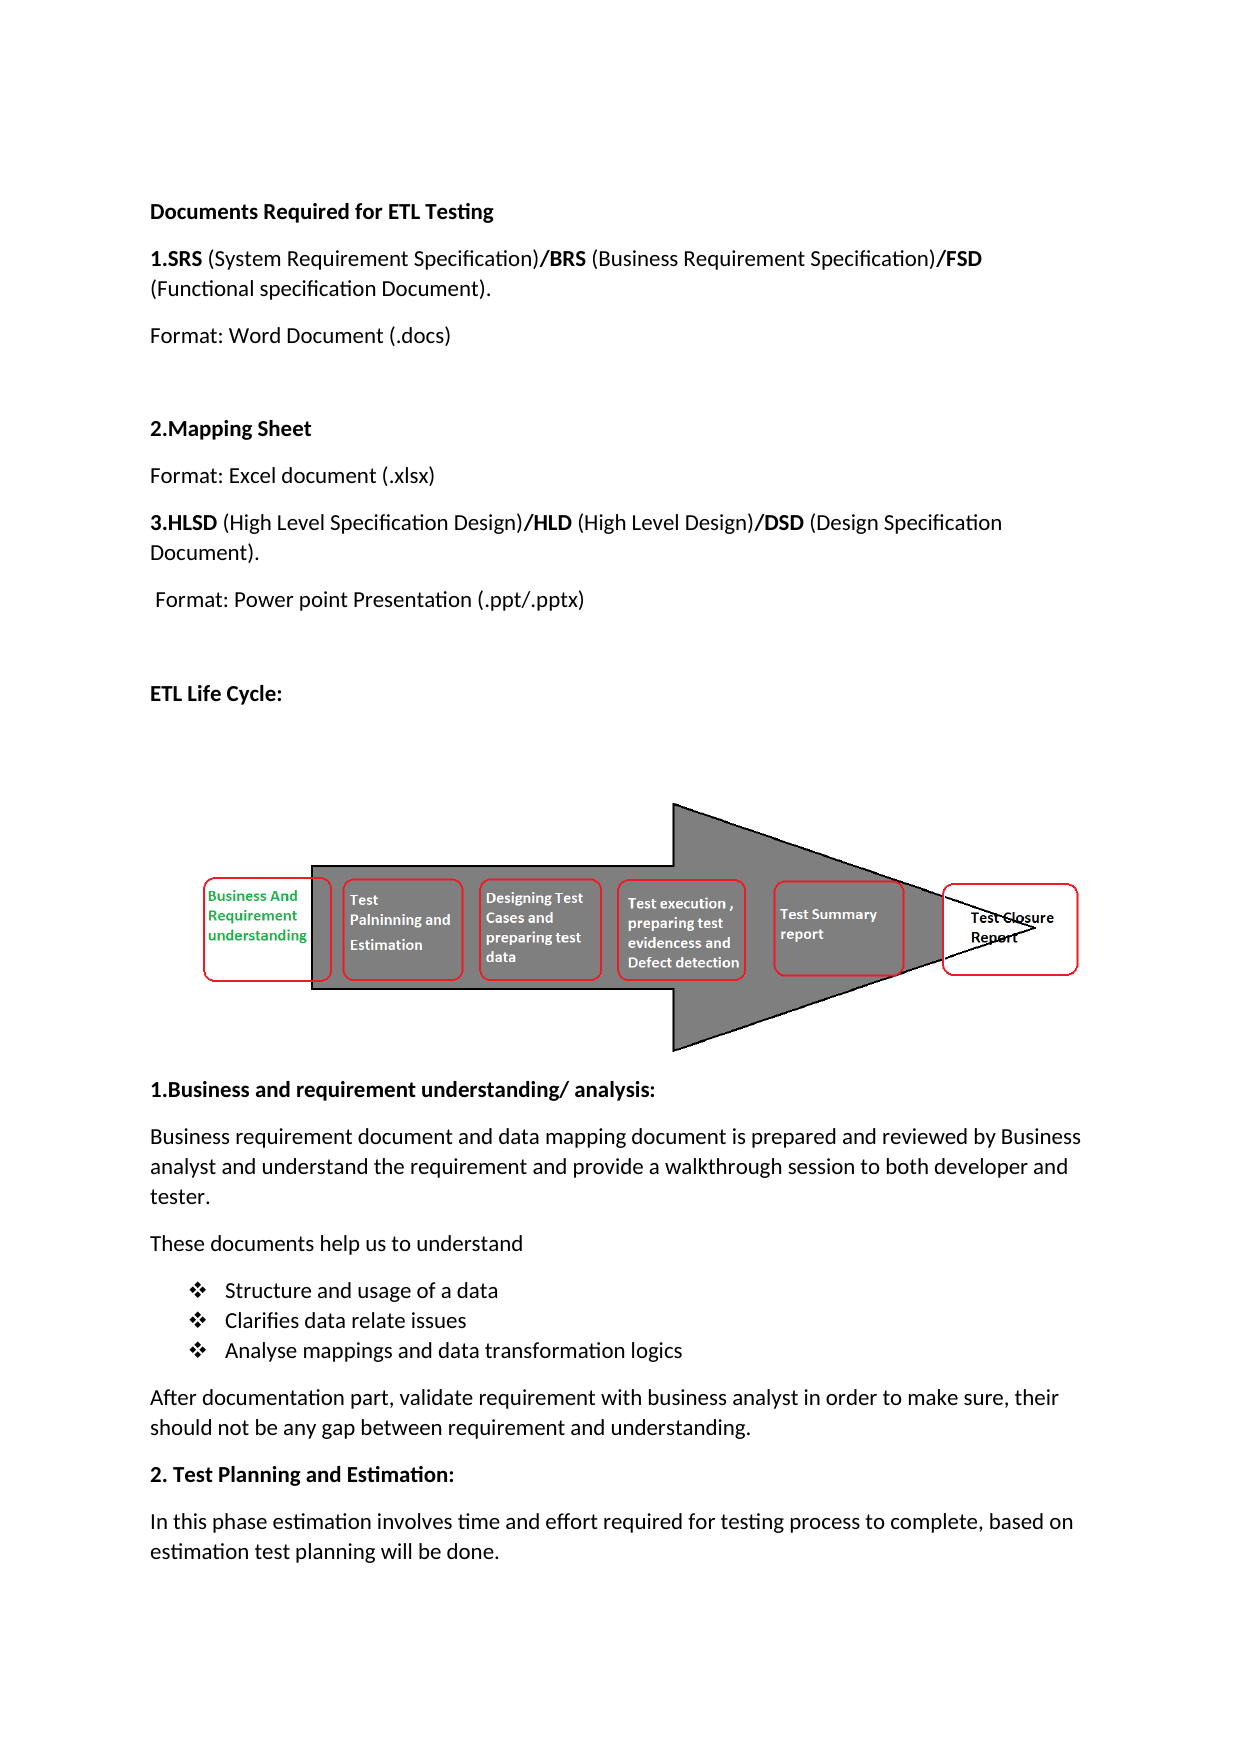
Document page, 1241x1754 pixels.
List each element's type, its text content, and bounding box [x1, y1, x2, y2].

text Format: Excel document (.xlsx) [150, 461, 1090, 489]
picture [150, 772, 1091, 1057]
text Format: Word Document (.docs) [150, 321, 1090, 349]
text 3.HLSD (High Level Specification Design)/HLD (High Level Design)/DSD (Design Specification Document). [150, 508, 1090, 567]
text 2. Test Planning and Estimation: [150, 1460, 1090, 1488]
list Structure and usage of a data [187, 1276, 1090, 1304]
text In this phase estimation involves time and effort required for testing process to complete, based on estimation test planning will be done. [150, 1507, 1090, 1566]
text These documents help us to understand [150, 1229, 1090, 1257]
text Documents Required for ETL Testing [150, 197, 1090, 225]
list Analyse mappings and data transformation logics [187, 1336, 1090, 1364]
text ETL Life Cycle: [150, 679, 1090, 707]
text After documentation part, validate requirement with business analyst in order to make sure, their should not be any gap between requirement and understanding. [150, 1383, 1090, 1442]
text Format: Power point Presentation (.ppt/.pptx) [150, 585, 1090, 613]
text Business requirement document and data mapping document is prepared and reviewed by Business analyst and understand the requirement and provide a walkthrough session to both developer and tester. [150, 1122, 1090, 1210]
list Clarifies data relate issues [187, 1306, 1090, 1334]
text 1.Business and requirement understanding/ analysis: [150, 1075, 1090, 1103]
text 1.SRS (System Requirement Specification)/BRS (Business Requirement Specification)/FSD (Functional specification Document). [150, 244, 1090, 302]
text 2.Mapping Sheet [150, 414, 1090, 443]
